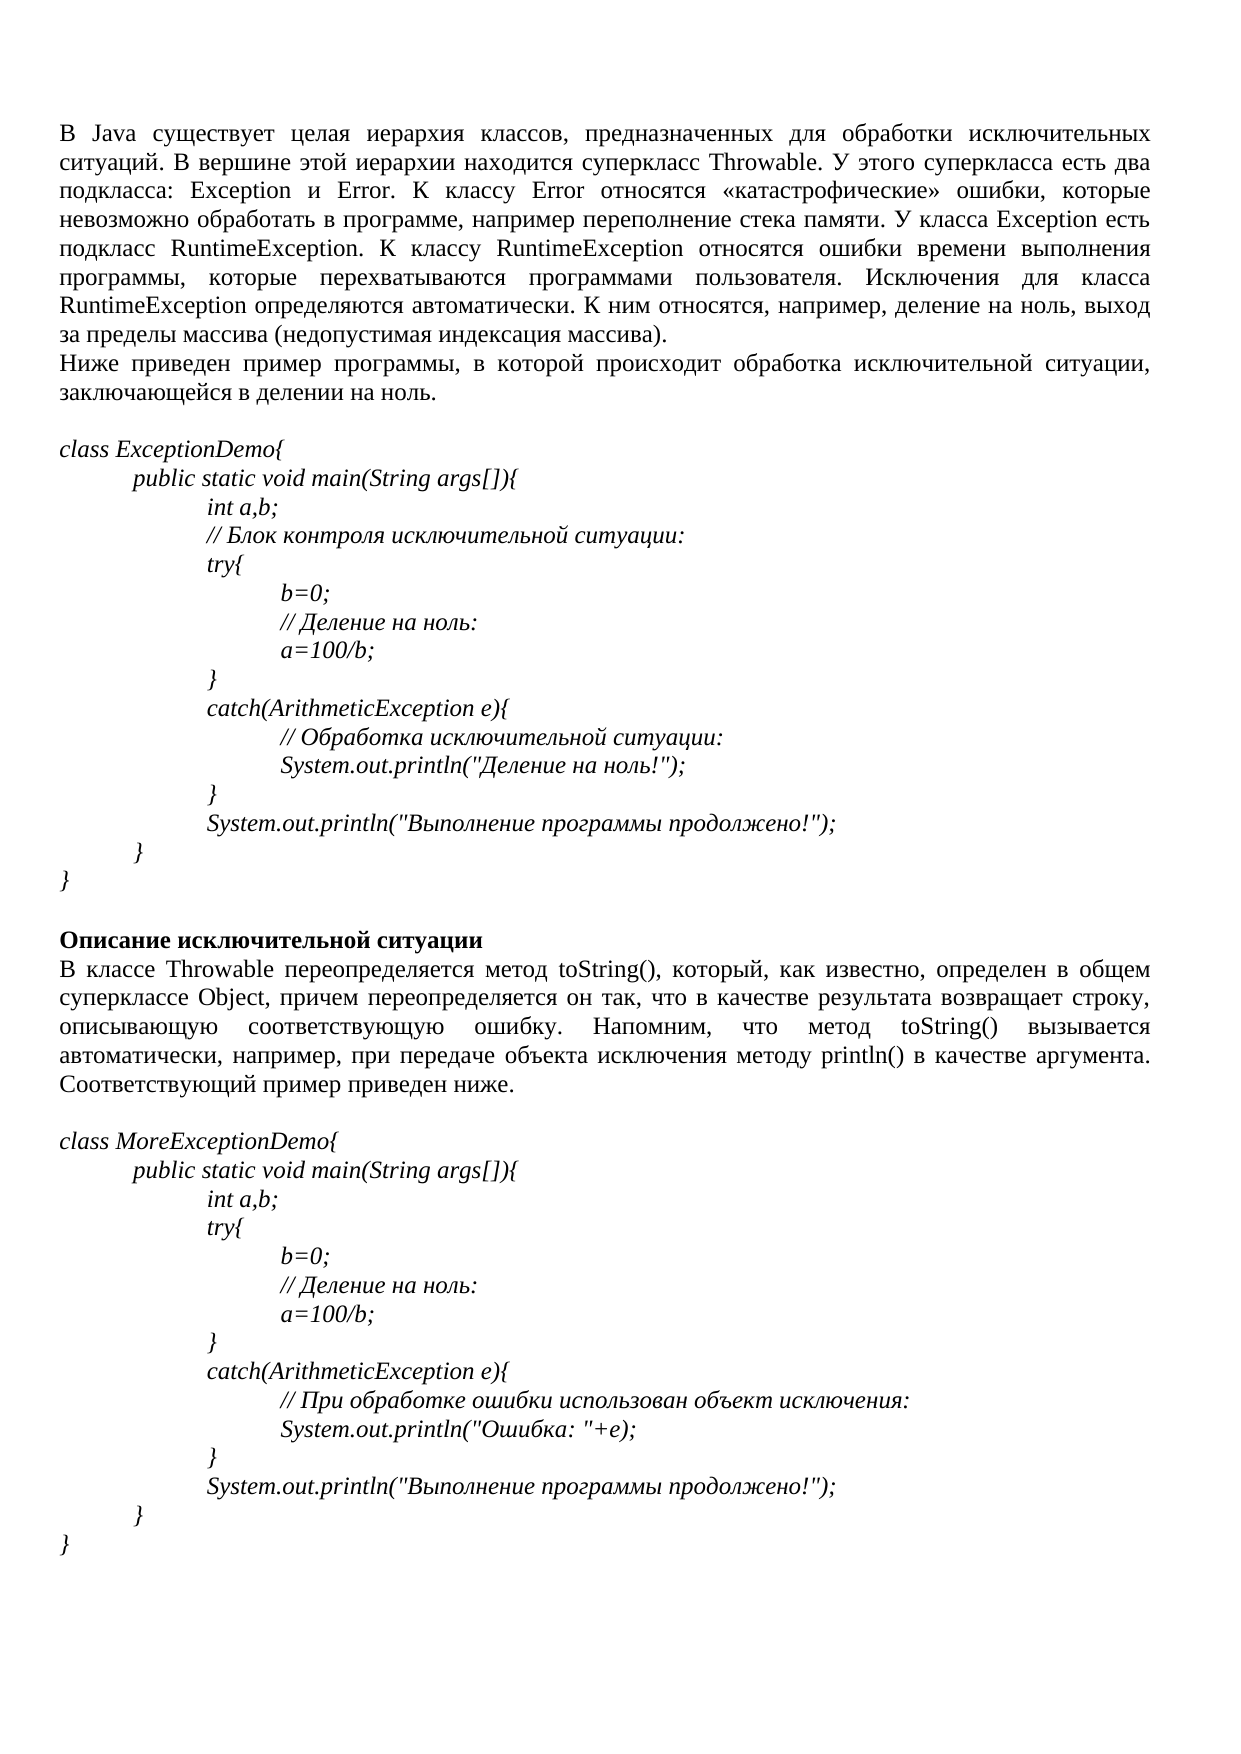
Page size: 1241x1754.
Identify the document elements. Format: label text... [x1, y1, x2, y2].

text System.out.println("Выполнение программы продолжено!"); [207, 1471, 1152, 1500]
text // При обработке ошибки использован объект исключения: [207, 1385, 1152, 1414]
text System.out.println("Выполнение программы продолжено!"); [133, 808, 1152, 837]
text a=100/b; [207, 1299, 1152, 1327]
text b=0; [207, 578, 1152, 607]
text Описание исключительной ситуации [59, 925, 1152, 954]
text } [133, 1442, 1152, 1471]
text // Блок контроля исключительной ситуации: [133, 521, 1152, 549]
text try{ [133, 1212, 1152, 1241]
text System.out.println("Ошибка: "+e); [207, 1414, 1152, 1442]
text В классе Throwable переопределяется метод toString(), который, как известно, определен в общем суперклассе Object, причем переопределяется он так, что в качестве результата возвращает строку, описывающую соответствующую ошибку. Напомним, что метод toString() вызывается автоматически, например, при передаче объекта исключения методу println() в качестве аргумента. Соответствующий пример приведен ниже. [59, 954, 1152, 1097]
text } [59, 866, 1152, 894]
text try{ [133, 549, 1152, 578]
text catch(ArithmeticException e){ [133, 1356, 1152, 1385]
text public static void main(String args[]){ [59, 1155, 1152, 1184]
text } [59, 837, 1152, 866]
text // Деление на ноль: [207, 1270, 1152, 1299]
text a=100/b; [207, 636, 1152, 664]
text } [133, 779, 1152, 808]
text catch(ArithmeticException e){ [133, 693, 1152, 722]
text Ниже приведен пример программы, в которой происходит обработка исключительной ситуации, заключающейся в делении на ноль. [59, 348, 1152, 406]
text } [133, 1327, 1152, 1356]
text int a,b; [133, 1184, 1152, 1212]
text В Java существует целая иерархия классов, предназначенных для обработки исключительных ситуаций. В вершине этой иерархии находится суперкласс Throwable. У этого суперкласса есть два подкласса: Exception и Error. К классу Error относятся «катастрофические» ошибки, которые невозможно обработать в программе, например переполнение стека памяти. У класса Exception есть подкласс RuntimeException. К классу RuntimeException относятся ошибки времени выполнения программы, которые перехватываются программами пользователя. Исключения для класса RuntimeException определяются автоматически. К ним относятся, например, деление на ноль, выход за пределы массива (недопустимая индексация массива). [59, 118, 1152, 348]
text // Деление на ноль: [207, 607, 1152, 636]
text } [133, 664, 1152, 693]
text } [59, 1500, 1152, 1529]
text } [59, 1529, 1152, 1557]
text // Обработка исключительной ситуации: [207, 722, 1152, 751]
text b=0; [207, 1241, 1152, 1270]
text class ExceptionDemo{ [59, 434, 1152, 463]
text public static void main(String args[]){ [59, 463, 1152, 492]
text System.out.println("Деление на ноль!"); [207, 751, 1152, 779]
text int a,b; [133, 492, 1152, 521]
text class MoreExceptionDemo{ [59, 1126, 1152, 1155]
